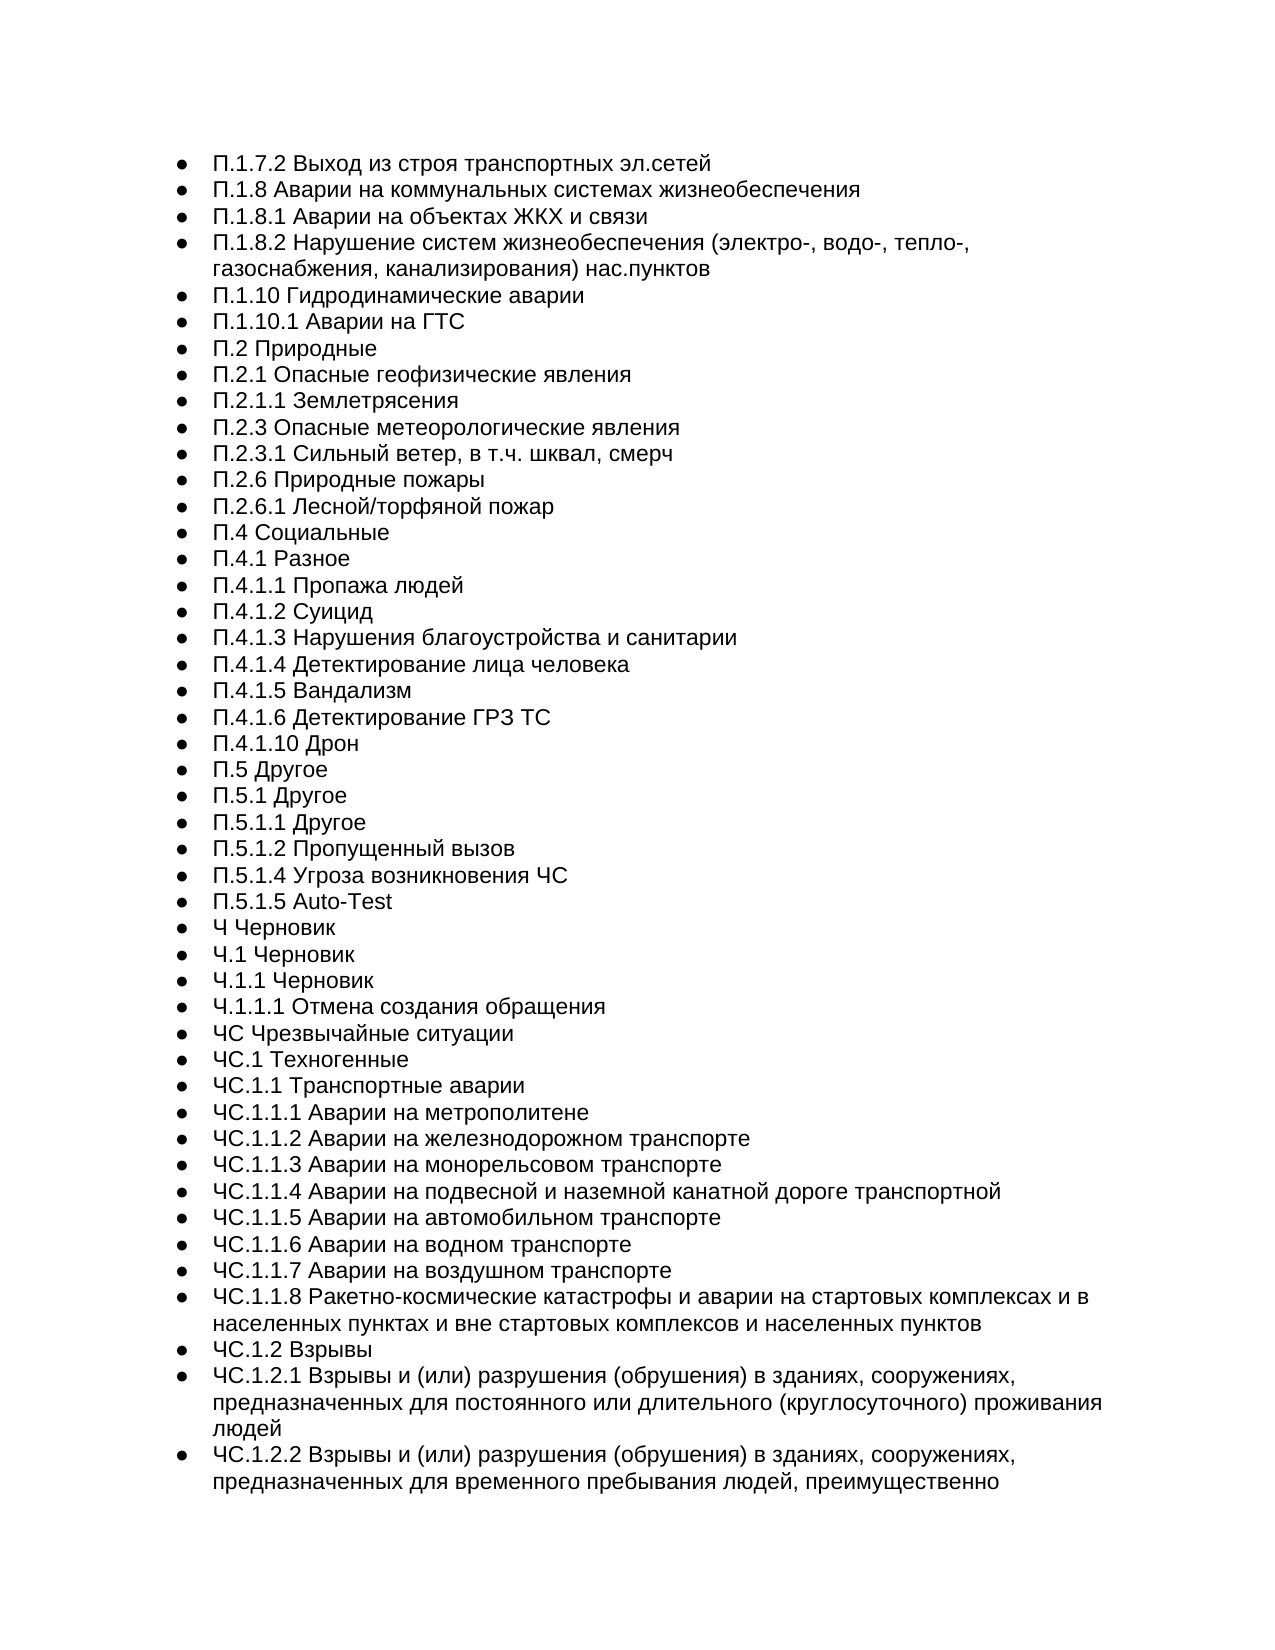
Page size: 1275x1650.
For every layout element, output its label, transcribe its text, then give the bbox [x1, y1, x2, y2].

list П.2.6 Природные пожары [175, 466, 1125, 493]
list П.1.7.2 Выход из строя транспортных эл.сетей [175, 150, 1125, 176]
list П.2.6.1 Лесной/торфяной пожар [175, 493, 1125, 519]
list П.4 Социальные [175, 519, 1125, 545]
list П.1.8 Аварии на коммунальных системах жизнеобеспечения [175, 176, 1125, 203]
list П.4.1.10 Дрон [175, 730, 1125, 756]
list ЧС.1.1.1 Аварии на метрополитене [175, 1099, 1125, 1125]
list П.4.1.4 Детектирование лица человека [175, 651, 1125, 677]
list ЧС.1.2.1 Взрывы и (или) разрушения (обрушения) в зданиях, сооружениях, предназначенных для постоянного или длительного (круглосуточного) проживания людей [175, 1362, 1125, 1441]
list П.1.10 Гидродинамические аварии [175, 282, 1125, 308]
list П.2.3 Опасные метеорологические явления [175, 413, 1125, 440]
list ЧС.1.1.6 Аварии на водном транспорте [175, 1231, 1125, 1257]
list ЧС.1 Техногенные [175, 1046, 1125, 1072]
list П.5.1.1 Другое [175, 809, 1125, 835]
list Ч Черновик [175, 914, 1125, 941]
list ЧС.1.1.3 Аварии на монорельсовом транспорте [175, 1151, 1125, 1178]
list П.2.1 Опасные геофизические явления [175, 361, 1125, 387]
list П.4.1 Разное [175, 545, 1125, 572]
list ЧС.1.1.2 Аварии на железнодорожном транспорте [175, 1125, 1125, 1151]
list П.4.1.1 Пропажа людей [175, 572, 1125, 598]
list П.4.1.5 Вандализм [175, 677, 1125, 703]
list П.5.1.5 Auto-Test [175, 888, 1125, 914]
list П.2.3.1 Сильный ветер, в т.ч. шквал, смерч [175, 440, 1125, 466]
list П.5.1 Другое [175, 782, 1125, 809]
list ЧС.1.2 Взрывы [175, 1336, 1125, 1362]
list ЧС.1.1.7 Аварии на воздушном транспорте [175, 1257, 1125, 1283]
list ЧС.1.1.5 Аварии на автомобильном транспорте [175, 1204, 1125, 1231]
list ЧС Чрезвычайные ситуации [175, 1020, 1125, 1046]
list ЧС.1.1 Транспортные аварии [175, 1072, 1125, 1099]
list Ч.1.1 Черновик [175, 967, 1125, 993]
list ЧС.1.1.8 Ракетно-космические катастрофы и аварии на стартовых комплексах и в населенных пунктах и вне стартовых комплексов и населенных пунктов [175, 1283, 1125, 1336]
list П.2 Природные [175, 334, 1125, 361]
list П.5 Другое [175, 756, 1125, 782]
list П.4.1.6 Детектирование ГРЗ ТС [175, 703, 1125, 730]
list П.2.1.1 Землетрясения [175, 387, 1125, 413]
list П.1.8.1 Аварии на объектах ЖКХ и связи [175, 203, 1125, 229]
list П.1.8.2 Нарушение систем жизнеобеспечения (электро-, водо-, тепло-, газоснабжения, канализирования) нас.пунктов [175, 229, 1125, 282]
list П.4.1.3 Нарушения благоустройства и санитарии [175, 624, 1125, 651]
list П.5.1.4 Угроза возникновения ЧС [175, 862, 1125, 888]
list П.5.1.2 Пропущенный вызов [175, 835, 1125, 862]
list П.4.1.2 Суицид [175, 598, 1125, 624]
list П.1.10.1 Аварии на ГТС [175, 308, 1125, 334]
list ЧС.1.1.4 Аварии на подвесной и наземной канатной дороге транспортной [175, 1178, 1125, 1204]
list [175, 1441, 1125, 1494]
list Ч.1 Черновик [175, 941, 1125, 967]
list Ч.1.1.1 Отмена создания обращения [175, 993, 1125, 1020]
